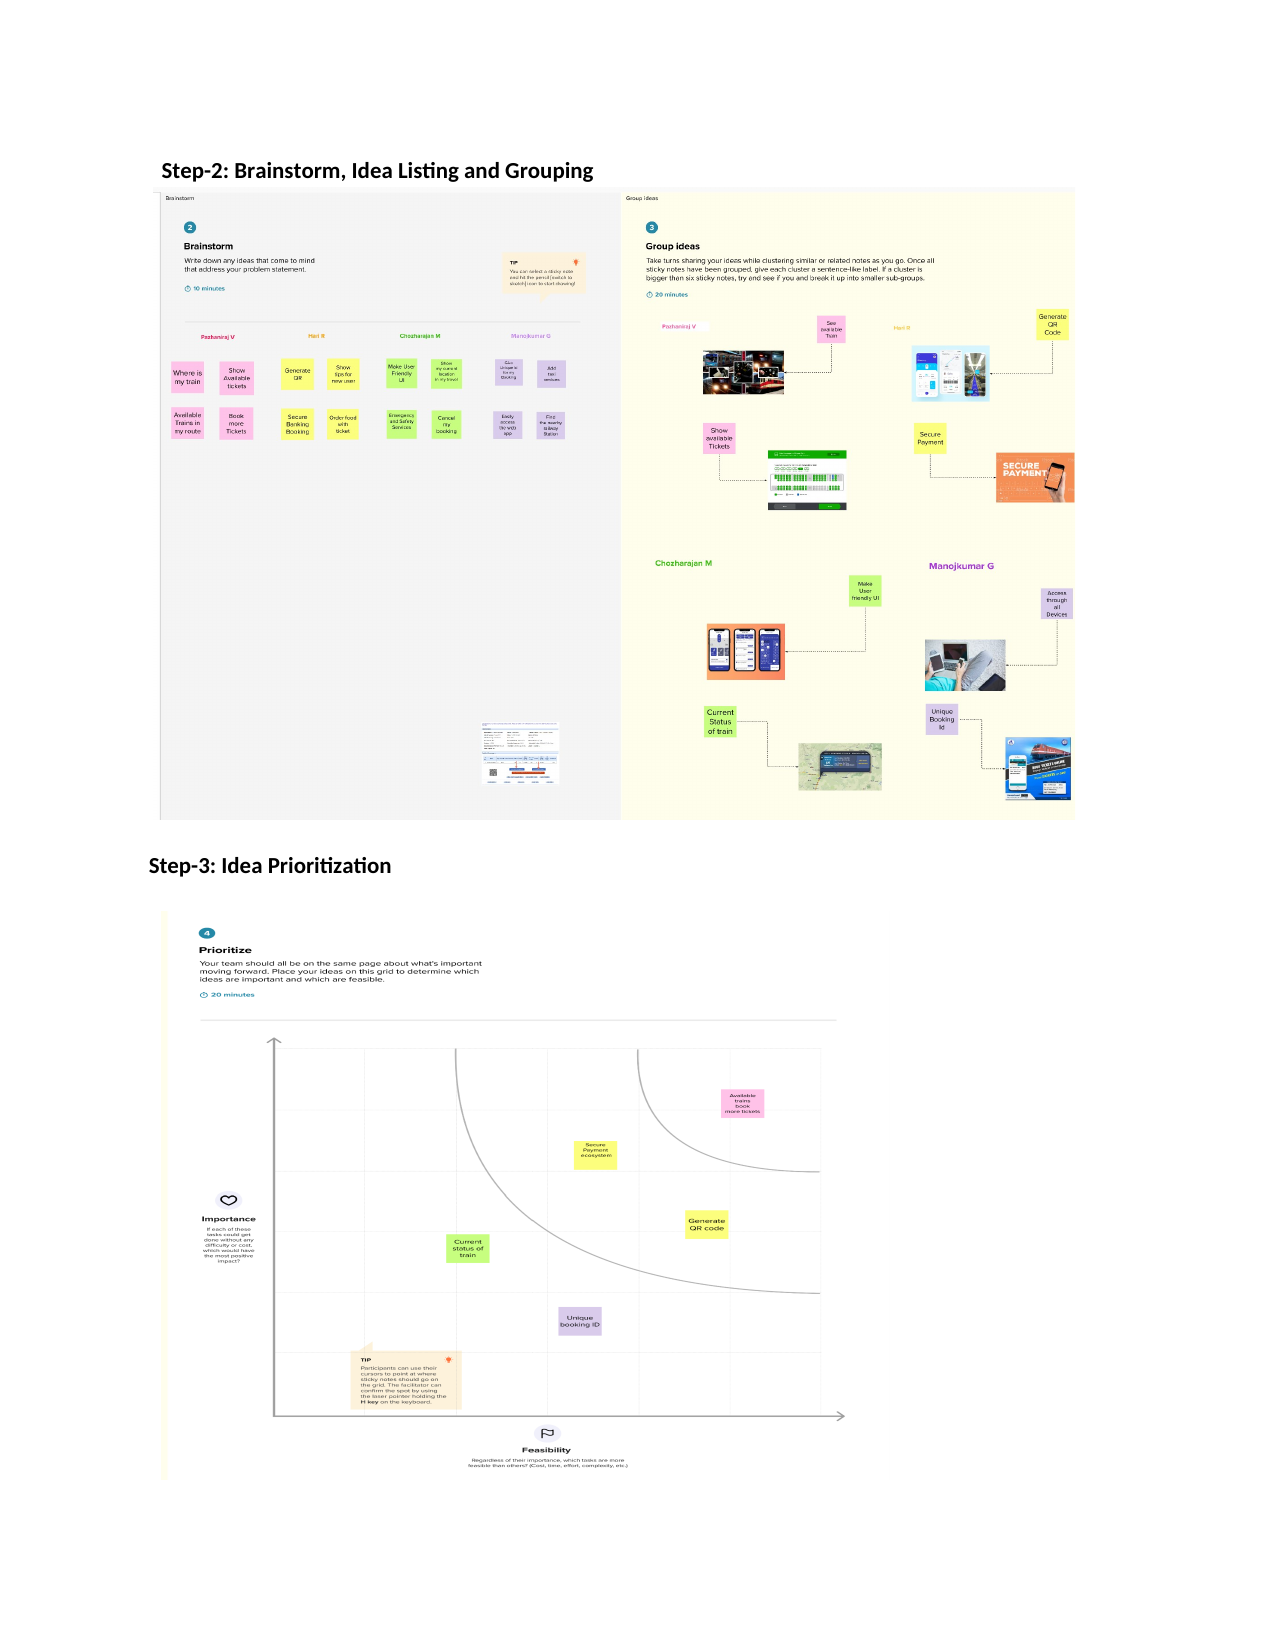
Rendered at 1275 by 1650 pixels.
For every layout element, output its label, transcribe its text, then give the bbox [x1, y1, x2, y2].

subtitle Step-3: Idea Prioritization [148, 852, 1124, 880]
picture [153, 187, 1075, 820]
subtitle Step-2: Brainstorm, Idea Listing and Grouping [161, 156, 1124, 184]
picture [160, 910, 890, 1480]
